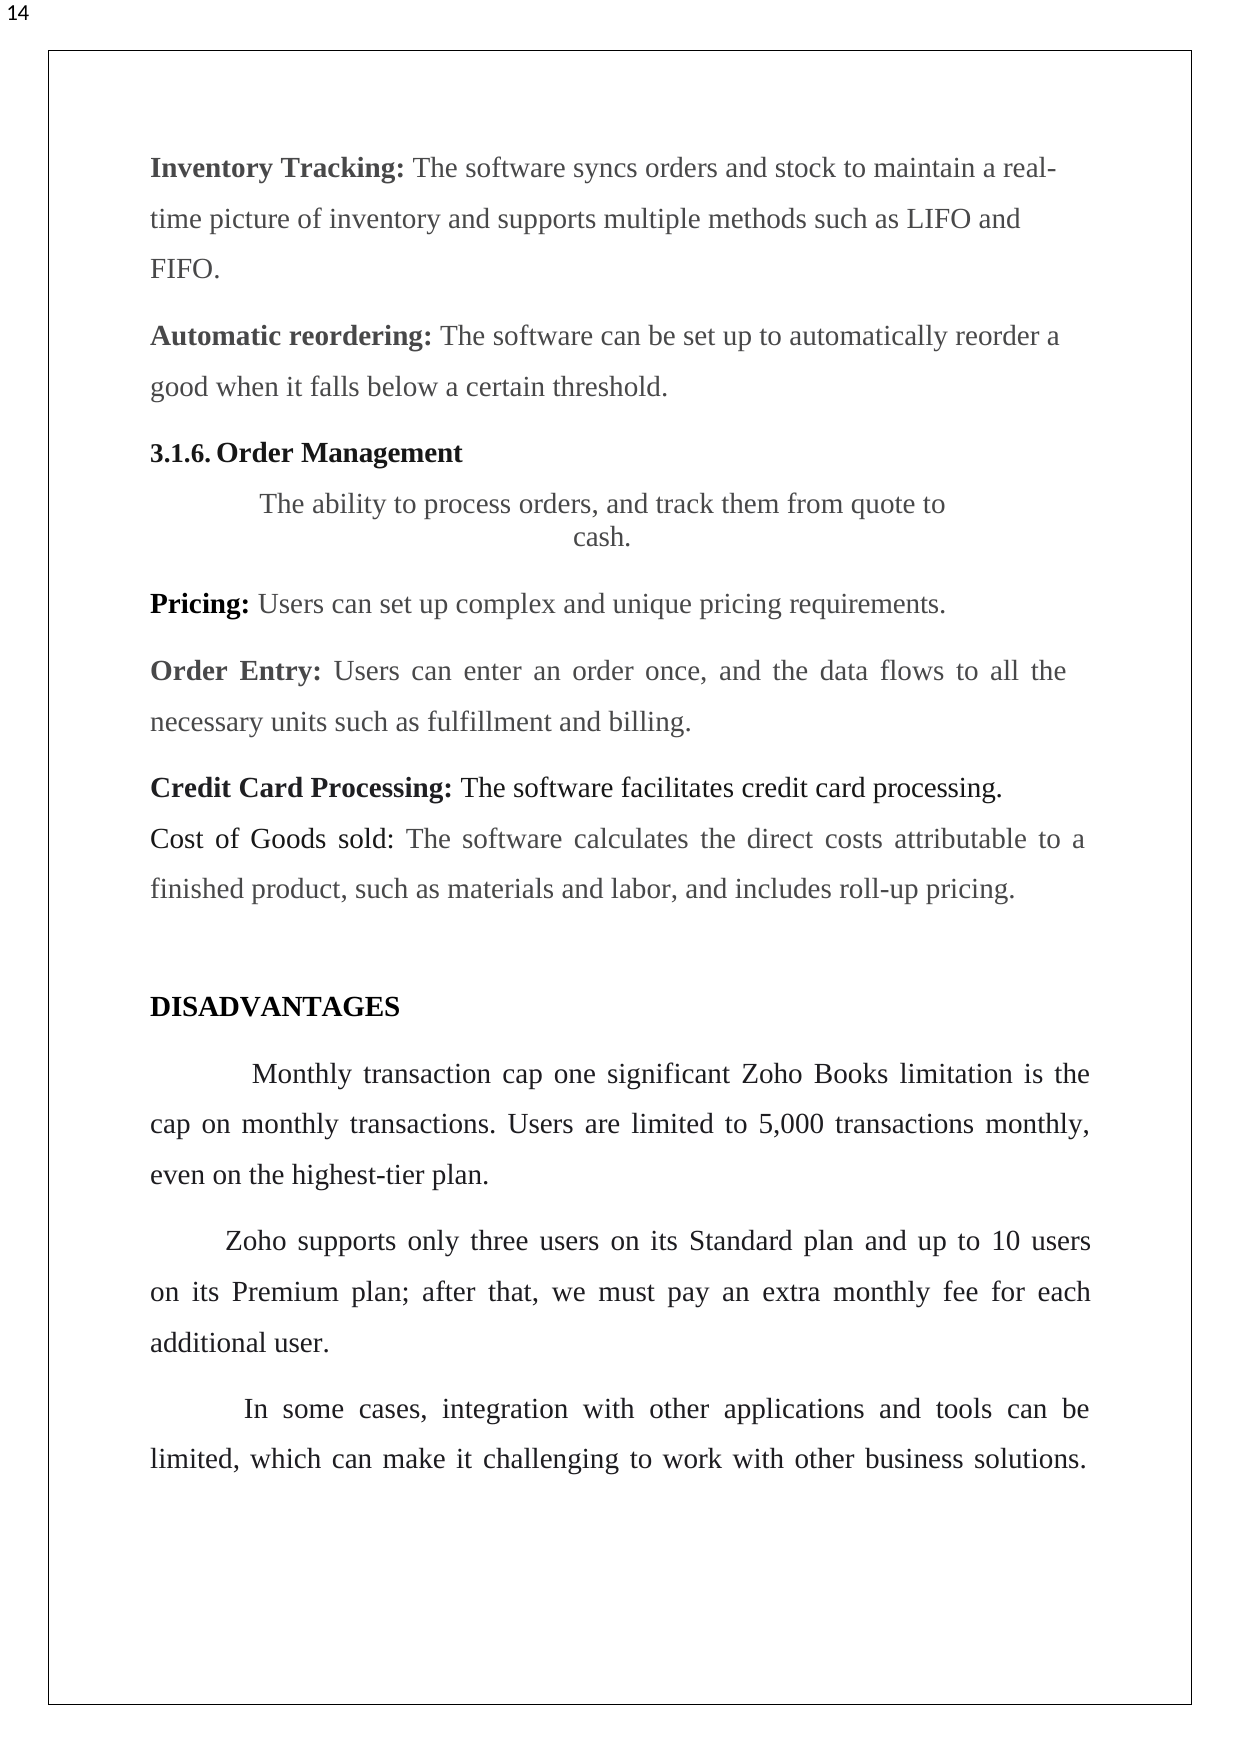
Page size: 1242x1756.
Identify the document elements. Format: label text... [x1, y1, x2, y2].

text Monthly transaction cap one significant Zoho Books limitation is the cap on monthly transactions. Users are limited to 5,000 transactions monthly, even on the highest-tier plan. [150, 1056, 1091, 1190]
subtitle DISADVANTAGES [150, 989, 1167, 1022]
subtitle Order Management [150, 435, 1167, 469]
text Automatic reordering: The software can be set up to automatically reorder a good when it falls below a certain threshold. [150, 318, 1093, 402]
text The ability to process orders, and track them from quote to cash. [228, 486, 977, 553]
text Inventory Tracking: The software syncs orders and stock to maintain a real-time picture of inventory and supports multiple methods such as LIFO and FIFO. [150, 150, 1093, 285]
text Zoho supports only three users on its Standard plan and up to 10 users on its Premium plan; after that, we must pay an extra monthly fee for each additional user. [150, 1223, 1092, 1358]
text Credit Card Processing: The software facilitates credit card processing. [150, 770, 1167, 804]
text In some cases, integration with other applications and tools can be limited, which can make it challenging to work with other business solutions. [150, 1391, 1091, 1475]
text Cost of Goods sold: The software calculates the direct costs attributable to a finished product, such as materials and labor, and includes roll-up pricing. [150, 821, 1093, 905]
text Order Entry: Users can enter an order once, and the data flows to all the necessary units such as fulfillment and billing. [150, 653, 1093, 737]
text Pricing: Users can set up complex and unique pricing requirements. [150, 586, 1167, 620]
